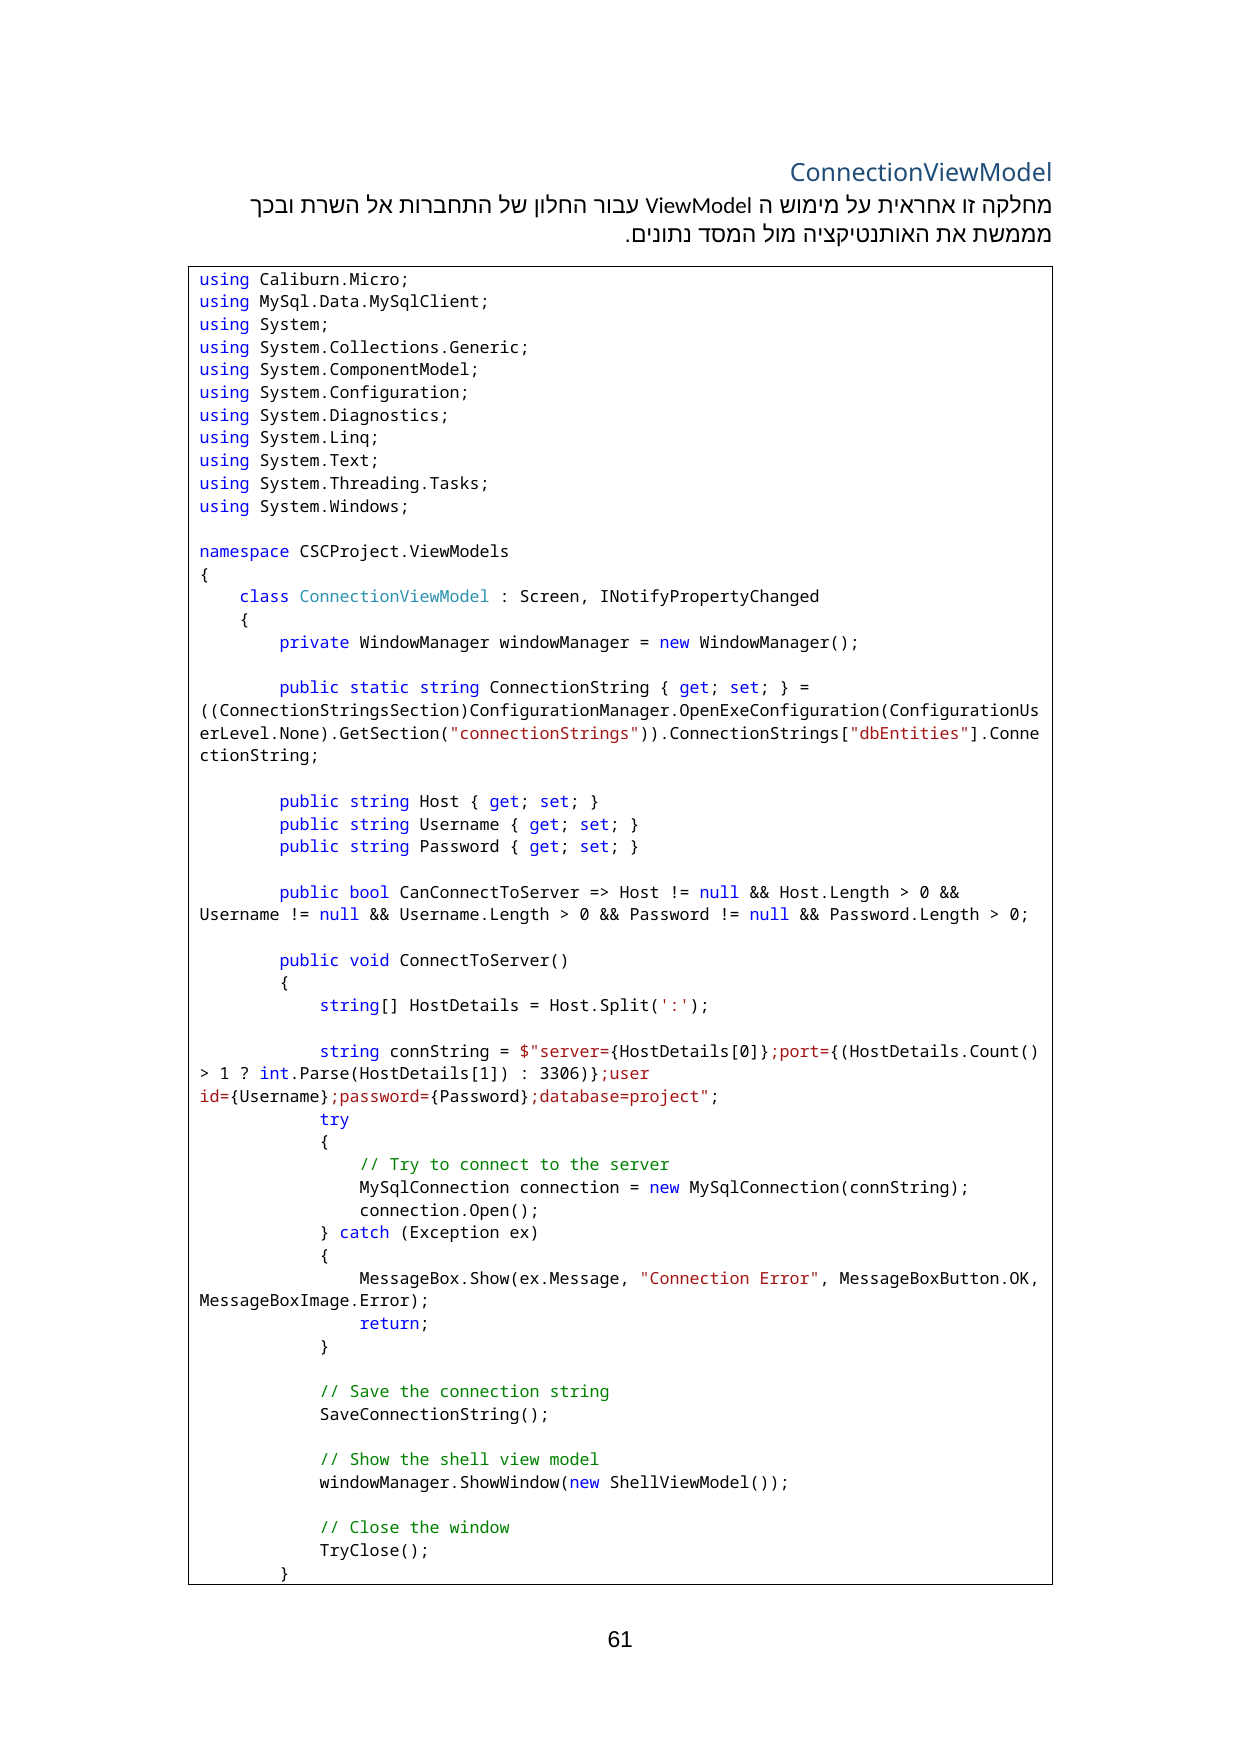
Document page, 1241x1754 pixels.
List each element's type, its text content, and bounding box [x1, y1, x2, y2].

subtitle ConnectionViewModel [187, 154, 1053, 188]
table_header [189, 267, 1052, 1584]
text מחלקה זו אחראית על מימוש ה ViewModel עבור החלון של התחברות אל השרת ובכך מממשת את האותנטיקציה מול המסד נתונים. [187, 191, 1053, 247]
